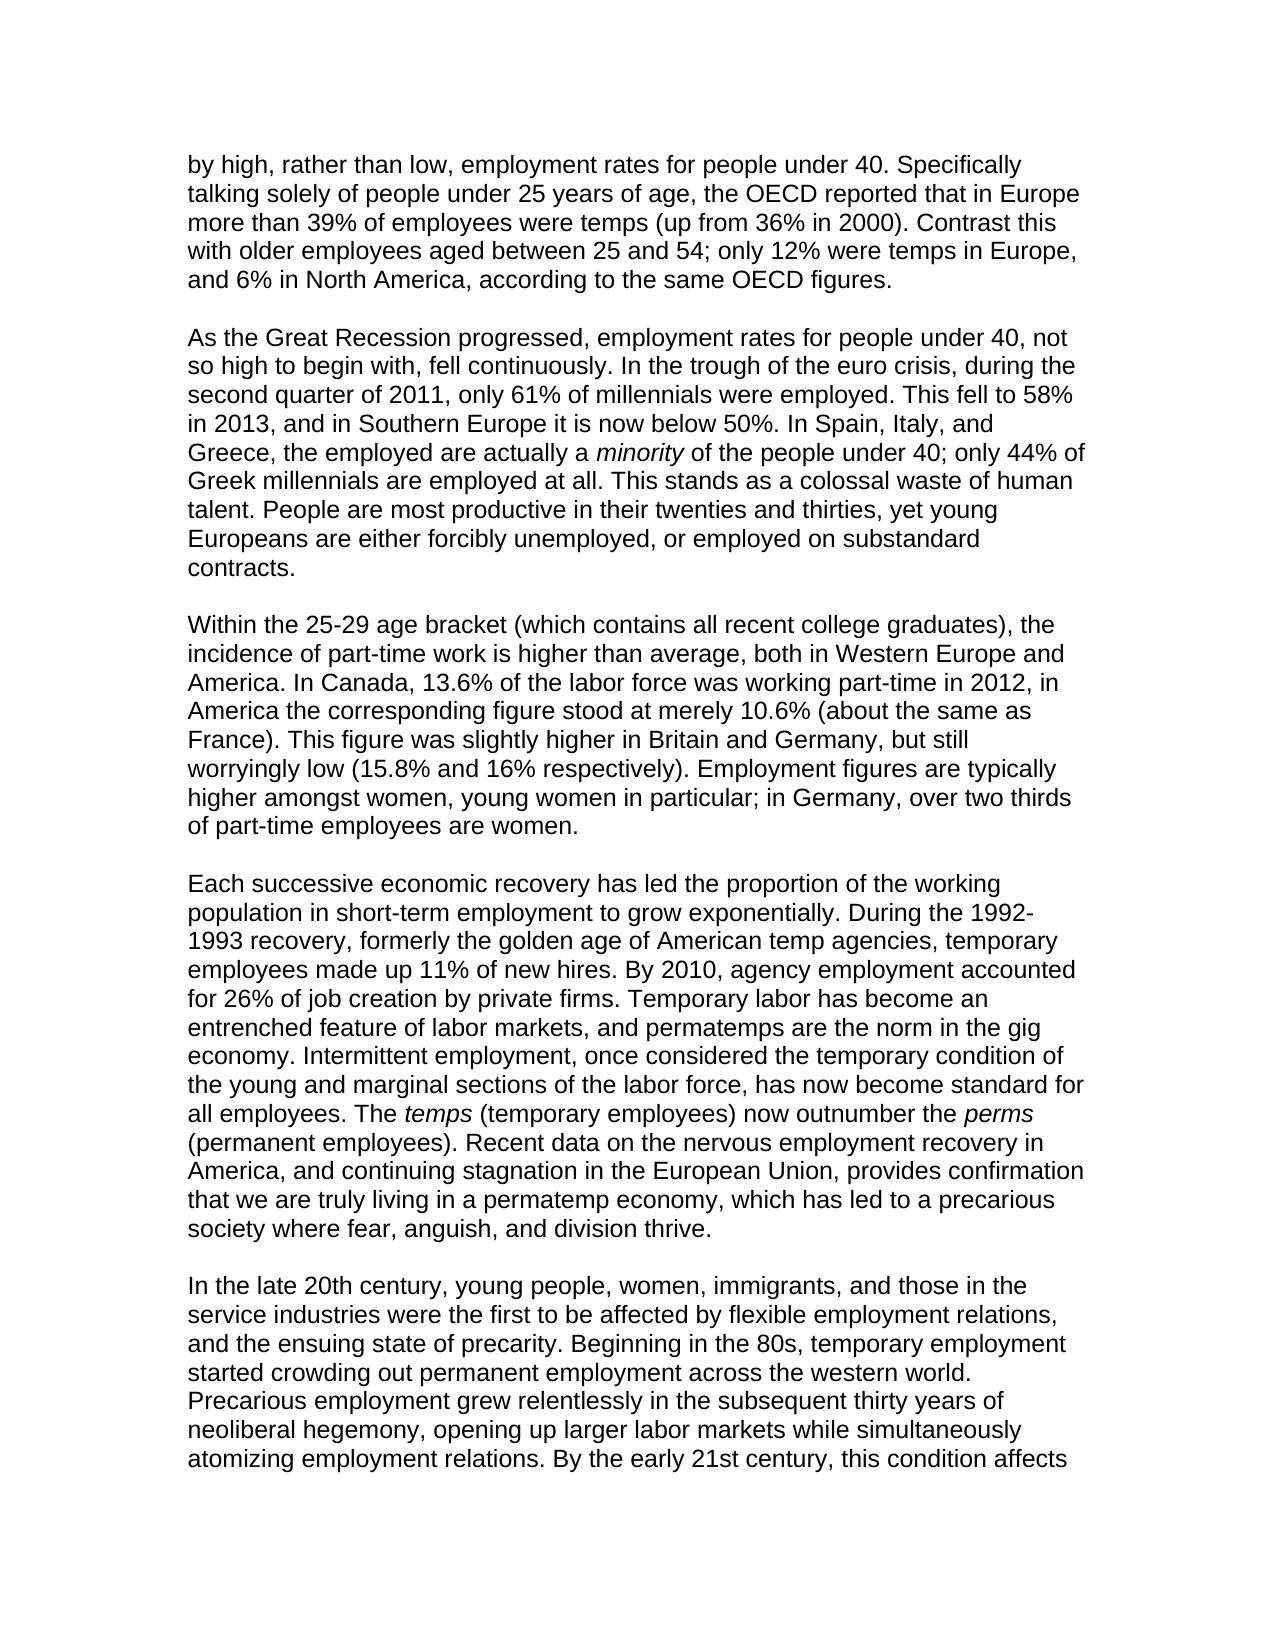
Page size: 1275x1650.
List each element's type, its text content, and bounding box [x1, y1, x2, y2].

text As the Great Recession progressed, employment rates for people under 40, not so high to begin with, fell continuously. In the trough of the euro crisis, during the second quarter of 2011, only 61% of millennials were employed. This fell to 58% in 2013, and in Southern Europe it is now below 50%. In Spain, Italy, and Greece, the employed are actually a minority of the people under 40; only 44% of Greek millennials are employed at all. This stands as a colossal waste of human talent. People are most productive in their twenties and thirties, yet young Europeans are either forcibly unemployed, or employed on substandard contracts. [187, 322, 1087, 581]
text Each successive economic recovery has led the proportion of the working population in short-term employment to grow exponentially. During the 1992-1993 recovery, formerly the golden age of American temp agencies, temporary employees made up 11% of new hires. By 2010, agency employment accounted for 26% of job creation by private firms. Temporary labor has become an entrenched feature of labor markets, and permatemps are the norm in the gig economy. Intermittent employment, once considered the temporary condition of the young and marginal sections of the labor force, has now become standard for all employees. The temps (temporary employees) now outnumber the perms (permanent employees). Recent data on the nervous employment recovery in America, and continuing stagnation in the European Union, provides confirmation that we are truly living in a permatemp economy, which has led to a precarious society where fear, anguish, and division thrive. [187, 869, 1087, 1242]
text Within the 25-29 age bracket (which contains all recent college graduates), the incidence of part-time work is higher than average, both in Western Europe and America. In Canada, 13.6% of the labor force was working part-time in 2012, in America the corresponding figure stood at merely 10.6% (about the same as France). This figure was slightly higher in Britain and Germany, but still worryingly low (15.8% and 16% respectively). Employment figures are typically higher amongst women, young women in particular; in Germany, over two thirds of part-time employees are women. [187, 610, 1087, 840]
